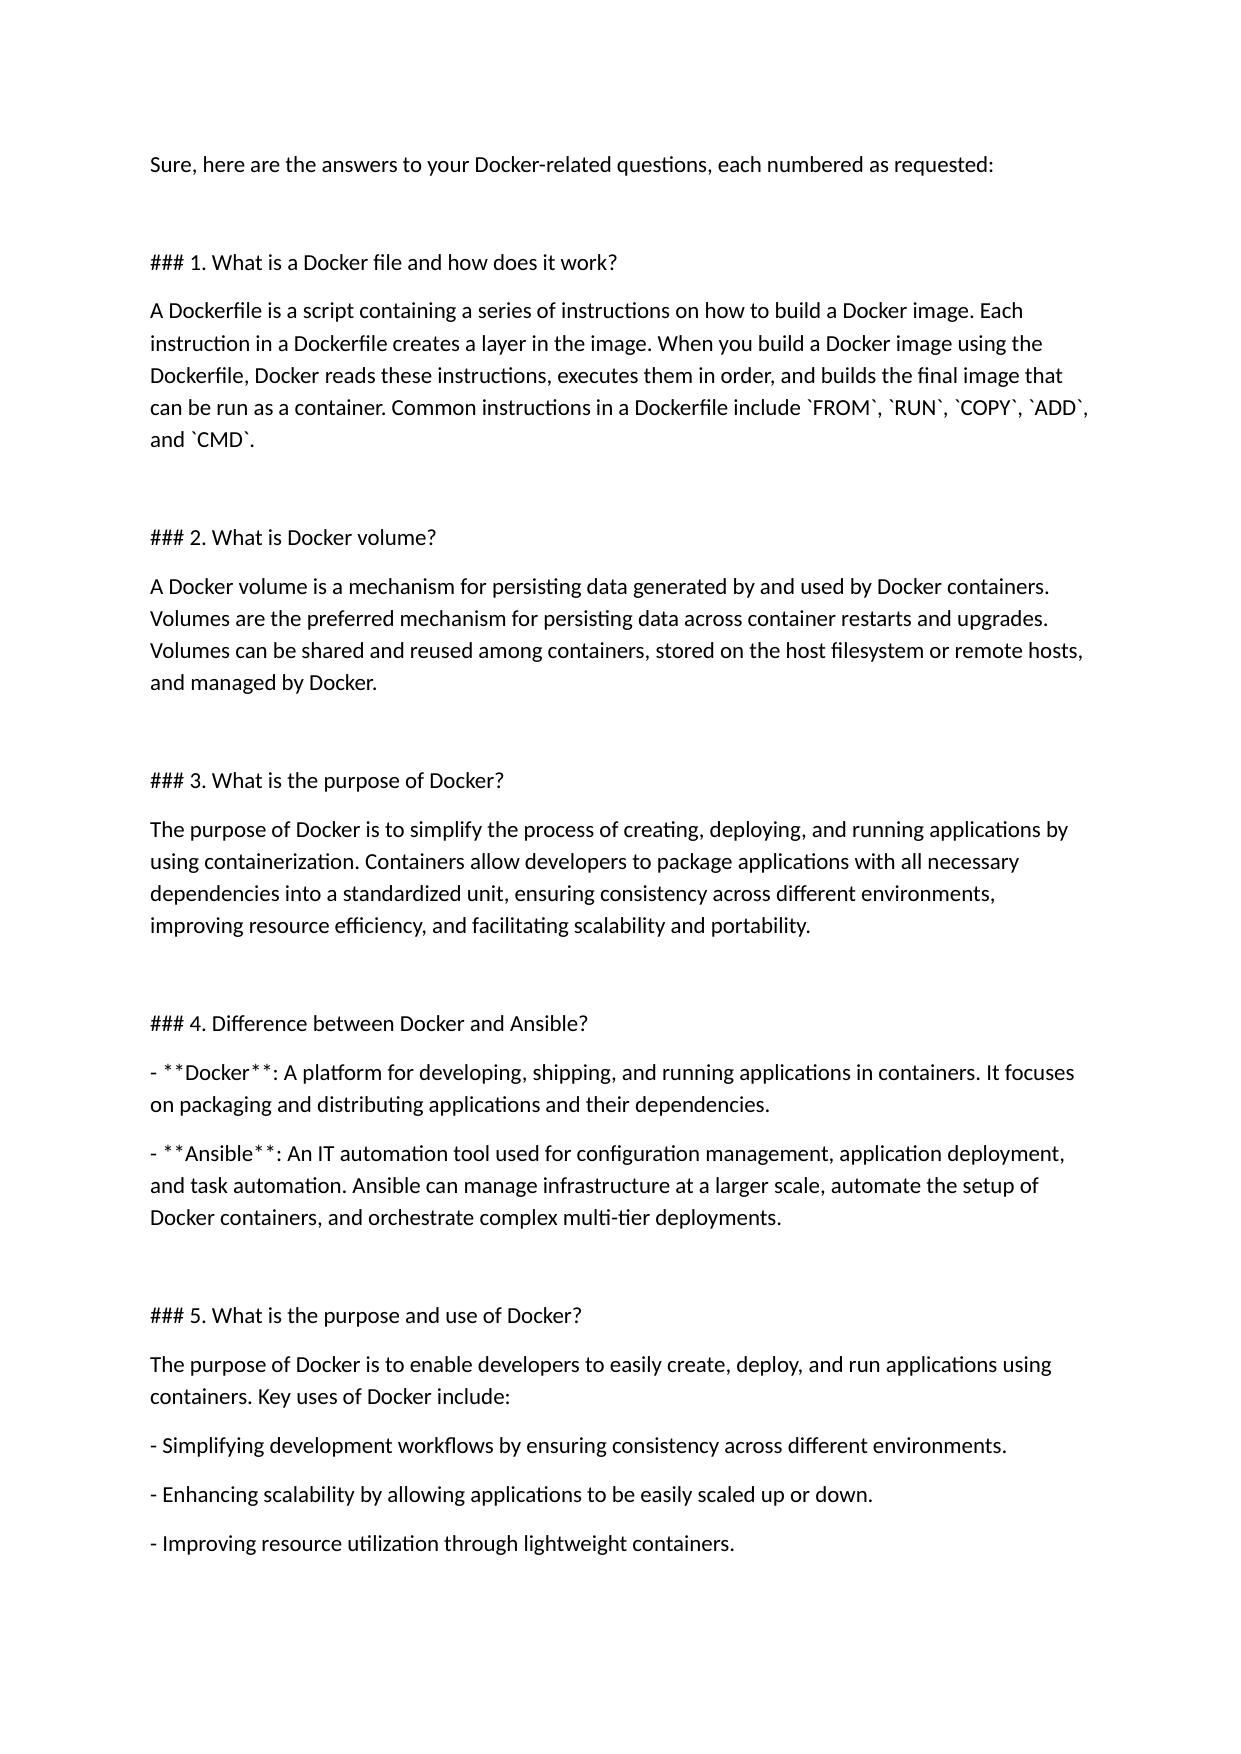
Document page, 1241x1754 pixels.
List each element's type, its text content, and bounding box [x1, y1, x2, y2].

text - Simplifying development workflows by ensuring consistency across different environments. [150, 1431, 1090, 1459]
text ### 3. What is the purpose of Docker? [150, 766, 1090, 794]
text A Dockerfile is a script containing a series of instructions on how to build a Docker image. Each instruction in a Dockerfile creates a layer in the image. When you build a Docker image using the Dockerfile, Docker reads these instructions, executes them in order, and builds the final image that can be run as a container. Common instructions in a Dockerfile include `FROM`, `RUN`, `COPY`, `ADD`, and `CMD`. [150, 297, 1090, 453]
text ### 4. Difference between Docker and Ansible? [150, 1009, 1090, 1037]
text ### 1. What is a Docker file and how does it work? [150, 248, 1090, 276]
text - Improving resource utilization through lightweight containers. [150, 1529, 1090, 1557]
text The purpose of Docker is to enable developers to easily create, deploy, and run applications using containers. Key uses of Docker include: [150, 1350, 1090, 1410]
text Sure, here are the answers to your Docker-related questions, each numbered as requested: [150, 150, 1090, 178]
text A Docker volume is a mechanism for persisting data generated by and used by Docker containers. Volumes are the preferred mechanism for persisting data across container restarts and upgrades. Volumes can be shared and reused among containers, stored on the host filesystem or remote hosts, and managed by Docker. [150, 572, 1090, 696]
text - **Ansible**: An IT automation tool used for configuration management, application deployment, and task automation. Ansible can manage infrastructure at a larger scale, automate the setup of Docker containers, and orchestrate complex multi-tier deployments. [150, 1139, 1090, 1232]
text ### 5. What is the purpose and use of Docker? [150, 1301, 1090, 1329]
text - Enhancing scalability by allowing applications to be easily scaled up or down. [150, 1480, 1090, 1508]
text The purpose of Docker is to simplify the process of creating, deploying, and running applications by using containerization. Containers allow developers to package applications with all necessary dependencies into a standardized unit, ensuring consistency across different environments, improving resource efficiency, and facilitating scalability and portability. [150, 815, 1090, 939]
text ### 2. What is Docker volume? [150, 523, 1090, 551]
text - **Docker**: A platform for developing, shipping, and running applications in containers. It focuses on packaging and distributing applications and their dependencies. [150, 1058, 1090, 1118]
